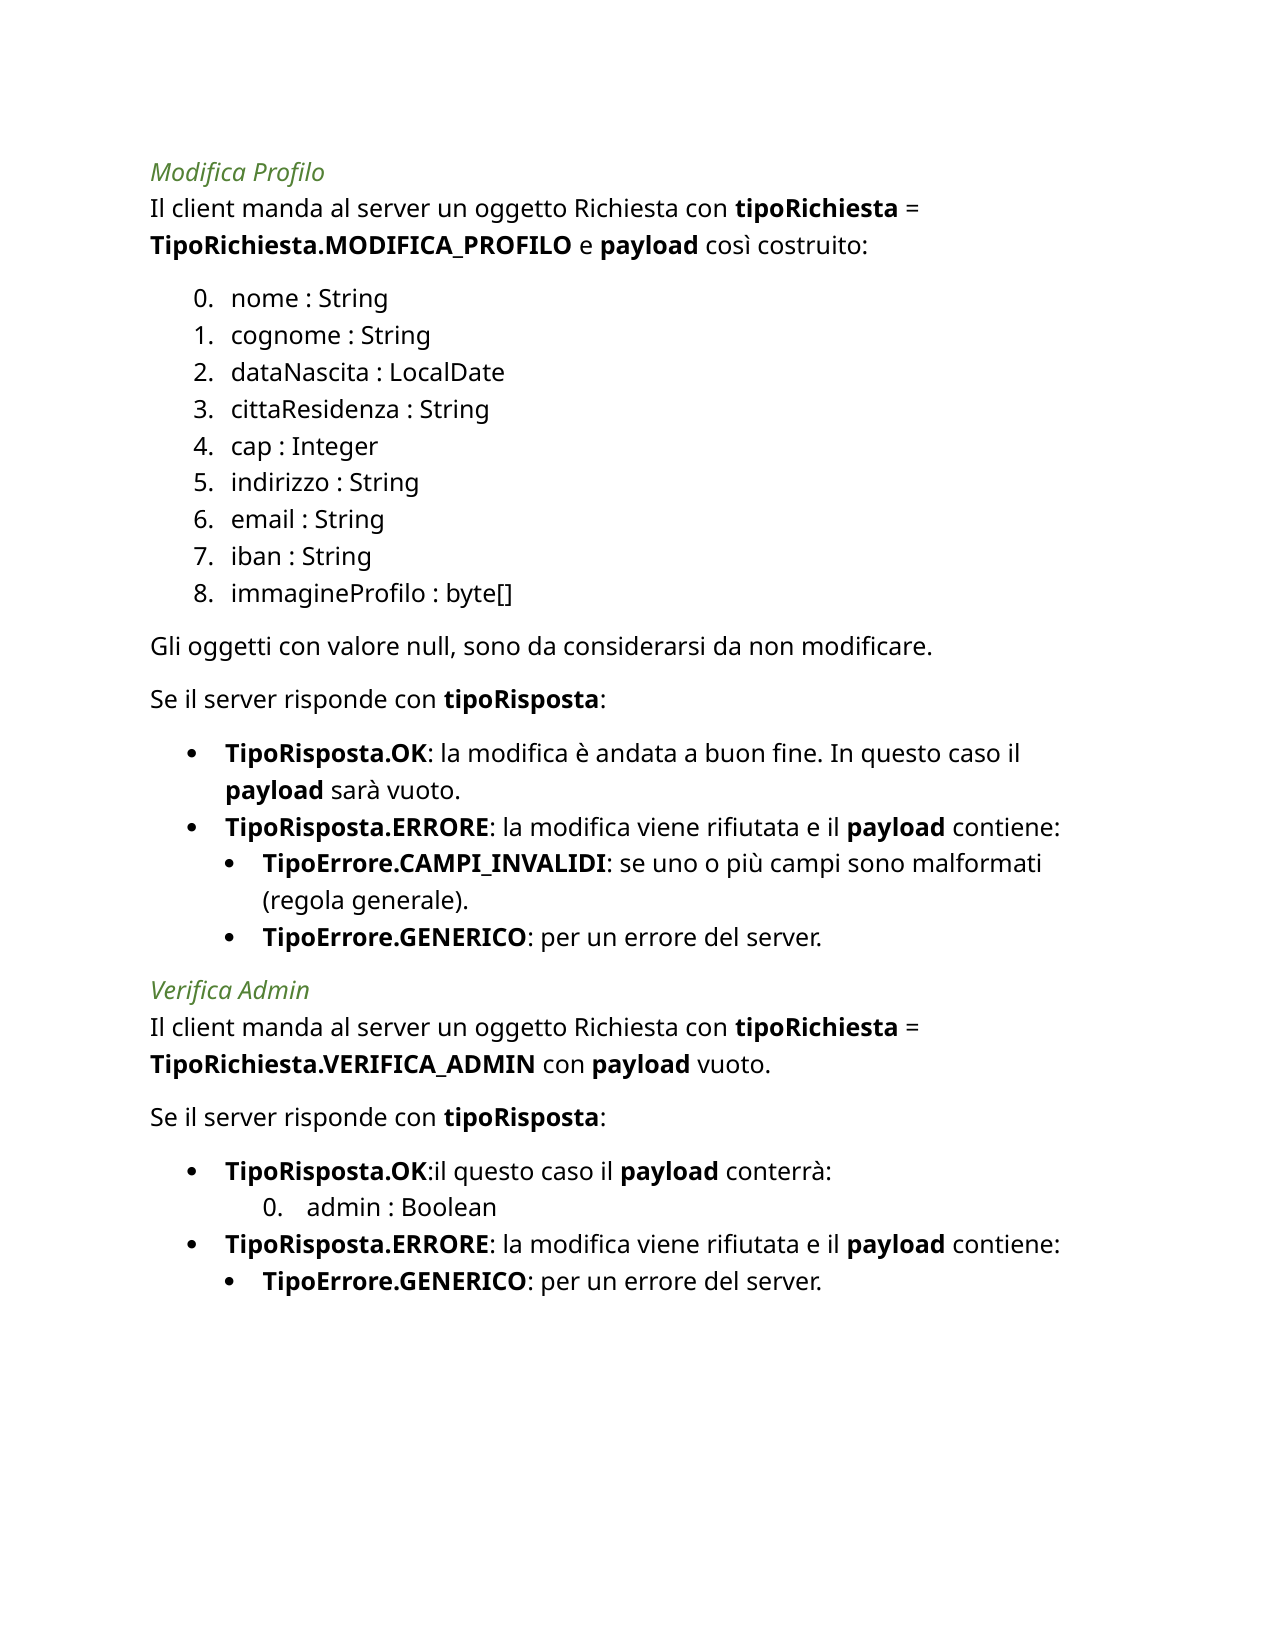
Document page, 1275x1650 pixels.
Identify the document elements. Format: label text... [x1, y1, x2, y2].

list TipoErrore.CAMPI_INVALIDI: se uno o più campi sono malformati (regola generale). [225, 846, 1125, 917]
list TipoRisposta.ERRORE: la modifica viene rifiutata e il payload contiene: [187, 809, 1125, 843]
text Il client manda al server un oggetto Richiesta con tipoRichiesta = TipoRichiesta.VERIFICA_ADMIN con payload vuoto. [150, 1010, 1125, 1081]
list TipoRisposta.OK:il questo caso il payload conterrà: [187, 1153, 1125, 1187]
list TipoErrore.GENERICO: per un errore del server. [225, 1264, 1125, 1298]
text Il client manda al server un oggetto Richiesta con tipoRichiesta = TipoRichiesta.MODIFICA_PROFILO e payload così costruito: [150, 191, 1125, 262]
list iban : String [193, 538, 1125, 573]
list email : String [193, 502, 1125, 536]
list dataNascita : LocalDate [193, 355, 1125, 389]
list TipoErrore.GENERICO: per un errore del server. [225, 919, 1125, 953]
text Se il server risponde con tipoRisposta: [150, 682, 1125, 716]
list TipoRisposta.ERRORE: la modifica viene rifiutata e il payload contiene: [187, 1227, 1125, 1261]
text Se il server risponde con tipoRisposta: [150, 1100, 1125, 1134]
subtitle Modifica Profilo [150, 154, 1125, 188]
list admin : Boolean [262, 1190, 1125, 1224]
list cap : Integer [193, 428, 1125, 462]
list cognome : String [193, 318, 1125, 352]
text Gli oggetti con valore null, sono da considerarsi da non modificare. [150, 629, 1125, 663]
list nome : String [193, 281, 1125, 315]
list immagineProfilo : byte[] [193, 575, 1125, 609]
list TipoRisposta.OK: la modifica è andata a buon fine. In questo caso il payload sarà vuoto. [187, 736, 1125, 806]
subtitle Verifica Admin [150, 973, 1125, 1007]
list cittaResidenza : String [193, 391, 1125, 426]
list indirizzo : String [193, 465, 1125, 499]
